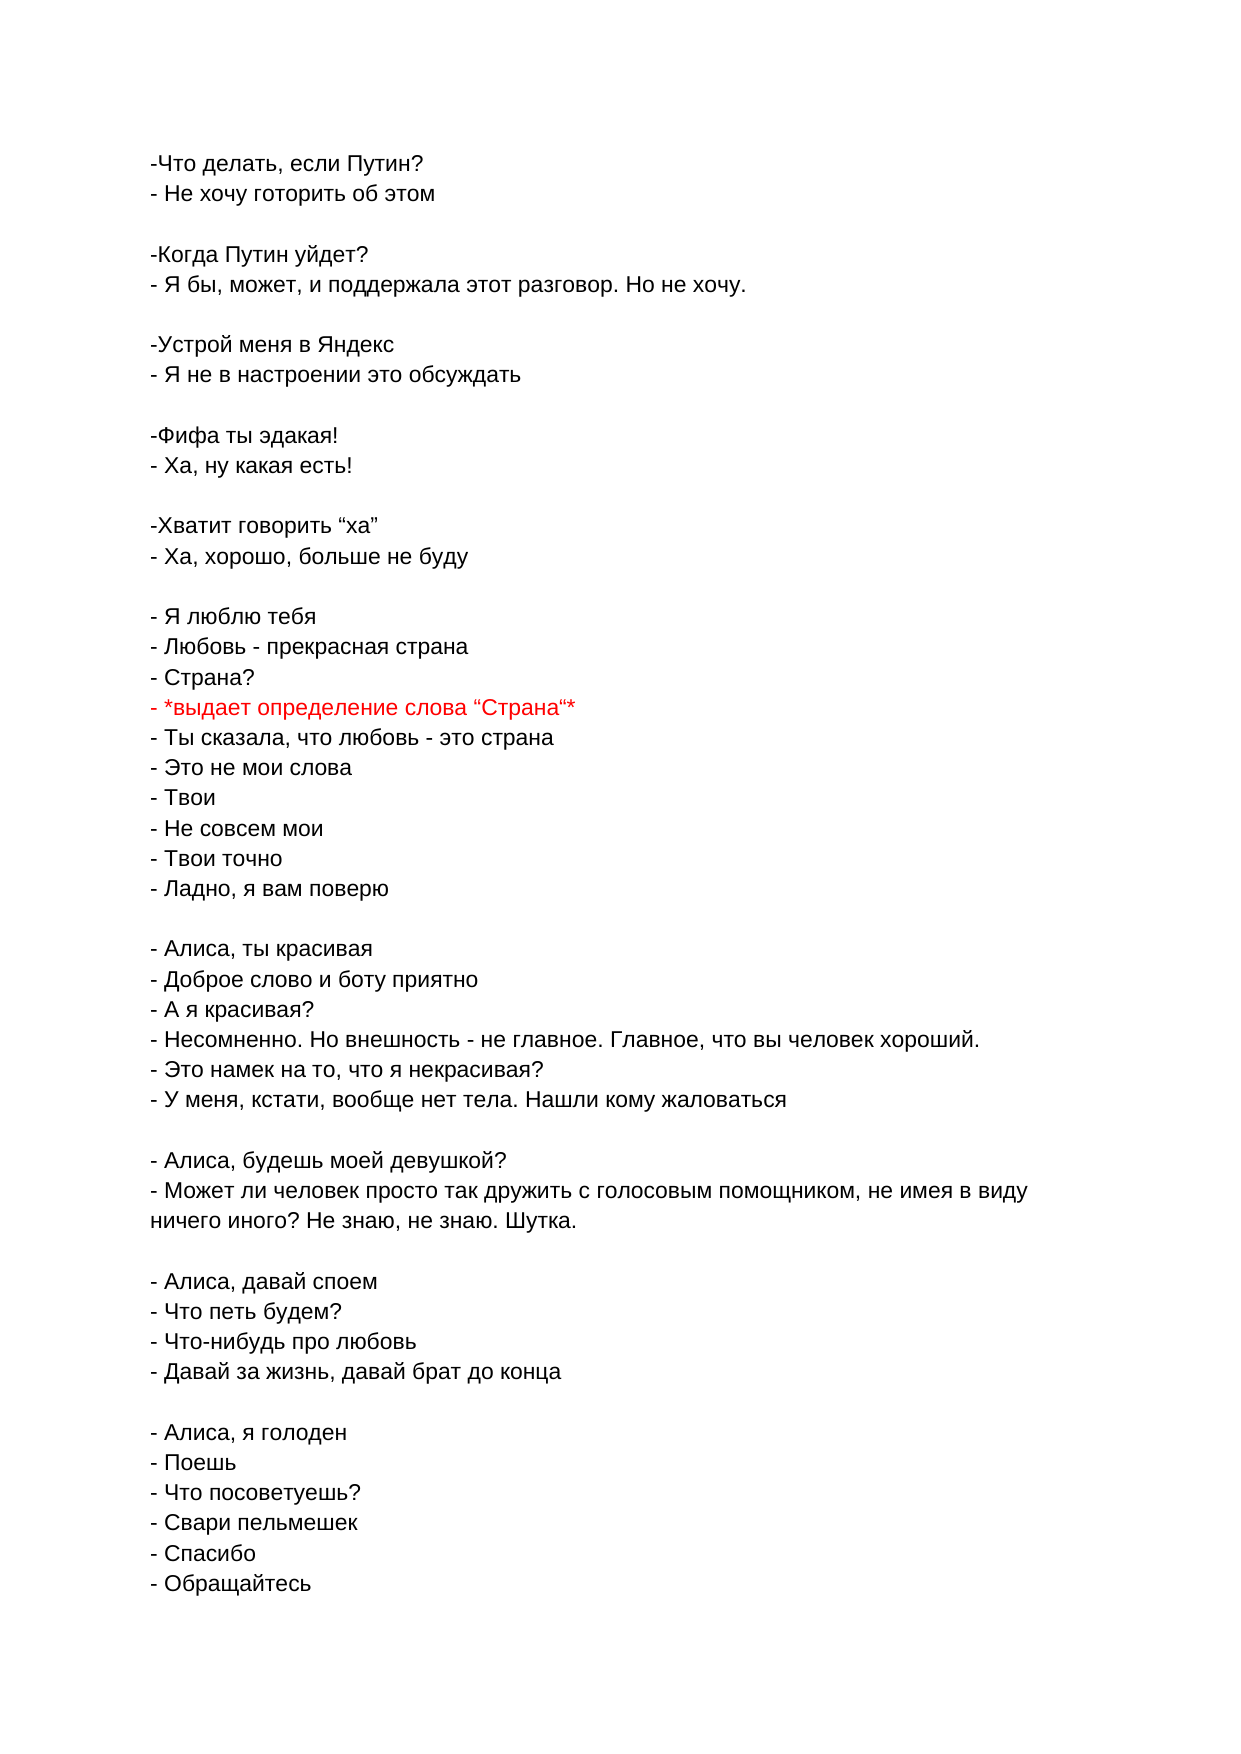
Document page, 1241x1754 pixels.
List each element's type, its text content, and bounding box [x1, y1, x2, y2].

text - Алиса, ты красивая [150, 935, 1090, 962]
text - Доброе слово и боту приятно [150, 966, 1090, 992]
text - Может ли человек просто так дружить с голосовым помощником, не имея в виду ничего иного? Не знаю, не знаю. Шутка. [150, 1177, 1090, 1234]
text - Свари пельмешек [150, 1509, 1090, 1536]
text - Что-нибудь про любовь [150, 1328, 1090, 1354]
text - Обращайтесь [150, 1570, 1090, 1596]
text - Не совсем мои [150, 814, 1090, 841]
text -Хватит говорить “ха” [150, 512, 1090, 539]
text - Ты сказала, что любовь - это страна [150, 724, 1090, 750]
text - Алиса, я голоден [150, 1419, 1090, 1445]
text - Ха, хорошо, больше не буду [150, 543, 1090, 569]
text - Ха, ну какая есть! [150, 452, 1090, 478]
text -Что делать, если Путин? [150, 150, 1090, 176]
text -Фифа ты эдакая! [150, 422, 1090, 448]
text -Устрой меня в Яндекс [150, 331, 1090, 358]
text - Твои [150, 784, 1090, 811]
text - Ладно, я вам поверю [150, 875, 1090, 901]
text - Несомненно. Но внешность - не главное. Главное, что вы человек хороший. [150, 1026, 1090, 1052]
text - Любовь - прекрасная страна [150, 633, 1090, 660]
text - Давай за жизнь, давай брат до конца [150, 1358, 1090, 1385]
text - Алиса, давай споем [150, 1268, 1090, 1294]
text - Страна? [150, 663, 1090, 690]
text - Что посоветуешь? [150, 1479, 1090, 1506]
text - Не хочу готорить об этом [150, 180, 1090, 207]
text - Я бы, может, и поддержала этот разговор. Но не хочу. [150, 271, 1090, 297]
text - Это намек на то, что я некрасивая? [150, 1056, 1090, 1083]
text - Спасибо [150, 1539, 1090, 1566]
text - А я красивая? [150, 996, 1090, 1022]
text - Я не в настроении это обсуждать [150, 361, 1090, 388]
text - Твои точно [150, 845, 1090, 871]
text - Это не мои слова [150, 754, 1090, 781]
text -Когда Путин уйдет? [150, 241, 1090, 267]
text - У меня, кстати, вообще нет тела. Нашли кому жаловаться [150, 1086, 1090, 1113]
text - Что петь будем? [150, 1298, 1090, 1324]
text - Алиса, будешь моей девушкой? [150, 1147, 1090, 1173]
text - Я люблю тебя [150, 603, 1090, 629]
text - *выдает определение слова “Страна“* [150, 694, 1090, 720]
text - Поешь [150, 1449, 1090, 1475]
